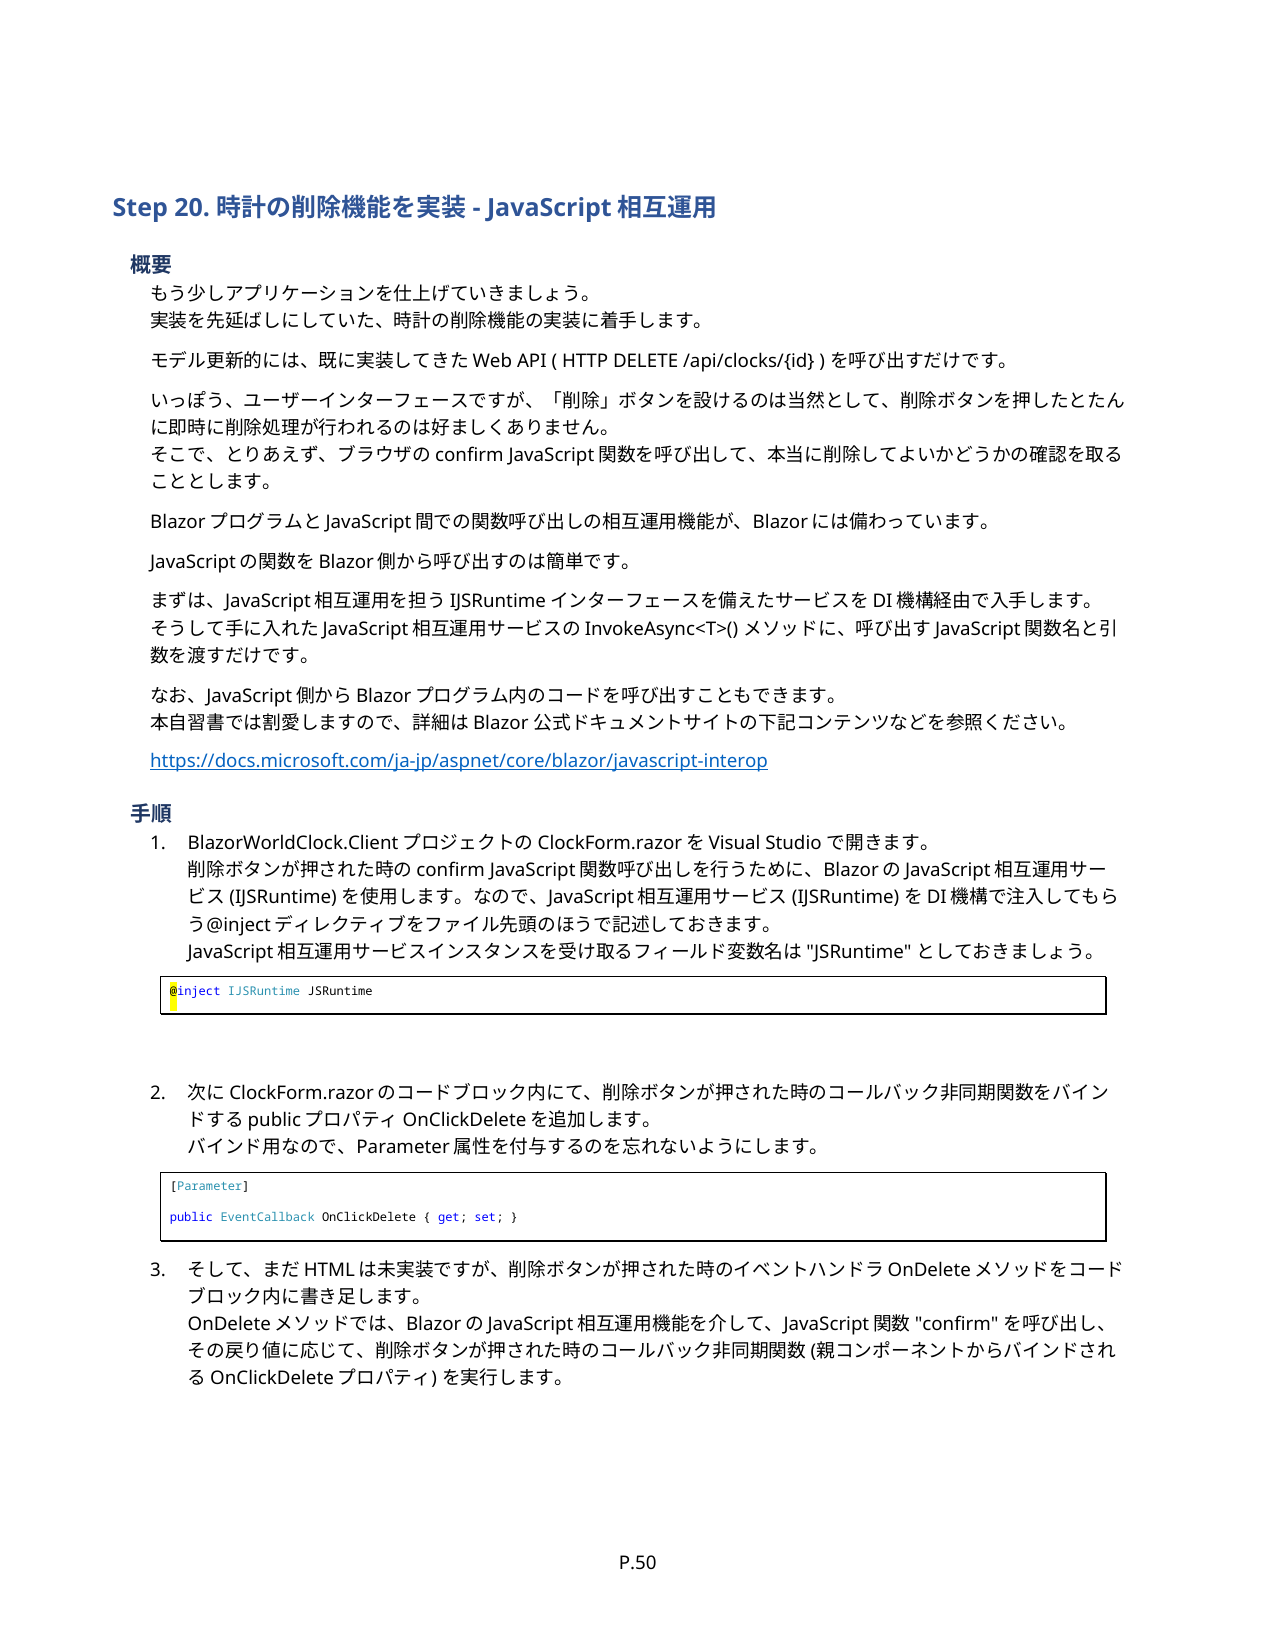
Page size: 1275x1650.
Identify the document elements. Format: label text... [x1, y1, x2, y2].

text https://docs.microsoft.com/ja-jp/aspnet/core/blazor/javascript-interop [150, 747, 1125, 773]
text モデル更新的には、既に実装してきたWeb API ( HTTP DELETE /api/clocks/{id} ) を呼び出すだけです。 [150, 346, 1125, 373]
subtitle 概要 [131, 249, 1125, 279]
text [Parameter] [161, 1173, 1105, 1203]
text いっぽう、ユーザーインターフェースですが、「削除」ボタンを設けるのは当然として、削除ボタンを押したとたんに即時に削除処理が行われるのは好ましくありません。 そこで、とりあえず、ブラウザのconfirm JavaScript関数を呼び出して、本当に削除してよいかどうかの確認を取ることとします。 [150, 386, 1125, 494]
text @inject IJSRuntime JSRuntime [161, 977, 1105, 1013]
text BlazorプログラムとJavaScript間での関数呼び出しの相互運用機能が、Blazorには備わっています。 [150, 507, 1125, 534]
text JavaScriptの関数をBlazor側から呼び出すのは簡単です。 [150, 546, 1125, 574]
list 次に ClockForm.razorのコードブロック内にて、削除ボタンが押された時のコールバック非同期関数をバインドするpublicプロパティ OnClickDeleteを追加します。 バインド用なので、Parameter属性を付与するのを忘れないようにします。 [150, 1078, 1125, 1159]
subtitle 手順 [131, 798, 1125, 828]
subtitle Step 20. 時計の削除機能を実装 - JavaScript相互運用 [112, 187, 1125, 224]
list そして、まだHTMLは未実装ですが、削除ボタンが押された時のイベントハンドラOnDeleteメソッドをコードブロック内に書き足します。 OnDeleteメソッドでは、BlazorのJavaScript相互運用機能を介して、JavaScript関数 "confirm" を呼び出し、その戻り値に応じて、削除ボタンが押された時のコールバック非同期関数 (親コンポーネントからバインドされるOnClickDeleteプロパティ) を実行します。 [150, 1254, 1125, 1390]
text もう少しアプリケーションを仕上げていきましょう。 実装を先延ばしにしていた、時計の削除機能の実装に着手します。 [150, 279, 1125, 333]
text まずは、JavaScript相互運用を担うIJSRuntimeインターフェースを備えたサービスをDI機構経由で入手します。 そうして手に入れたJavaScript相互運用サービスのInvokeAsync<T>() メソッドに、呼び出す JavaScript関数名と引数を渡すだけです。 [150, 586, 1125, 668]
list BlazorWorldClock.Clientプロジェクトの ClockForm.razorをVisual Studio で開きます。 削除ボタンが押された時のconfirm JavaScript関数呼び出しを行うために、BlazorのJavaScript相互運用サービス (IJSRuntime) を使用します。なので、JavaScript相互運用サービス (IJSRuntime) をDI機構で注入してもらう@injectディレクティブをファイル先頭のほうで記述しておきます。 JavaScript相互運用サービスインスタンスを受け取るフィールド変数名は "JSRuntime" としておきましょう。 [150, 828, 1125, 964]
text public EventCallback OnClickDelete { get; set; } [161, 1203, 1105, 1240]
text なお、JavaScript側からBlazorプログラム内のコードを呼び出すこともできます。 本自習書では割愛しますので、詳細は Blazor 公式ドキュメントサイトの下記コンテンツなどを参照ください。 [150, 680, 1125, 734]
